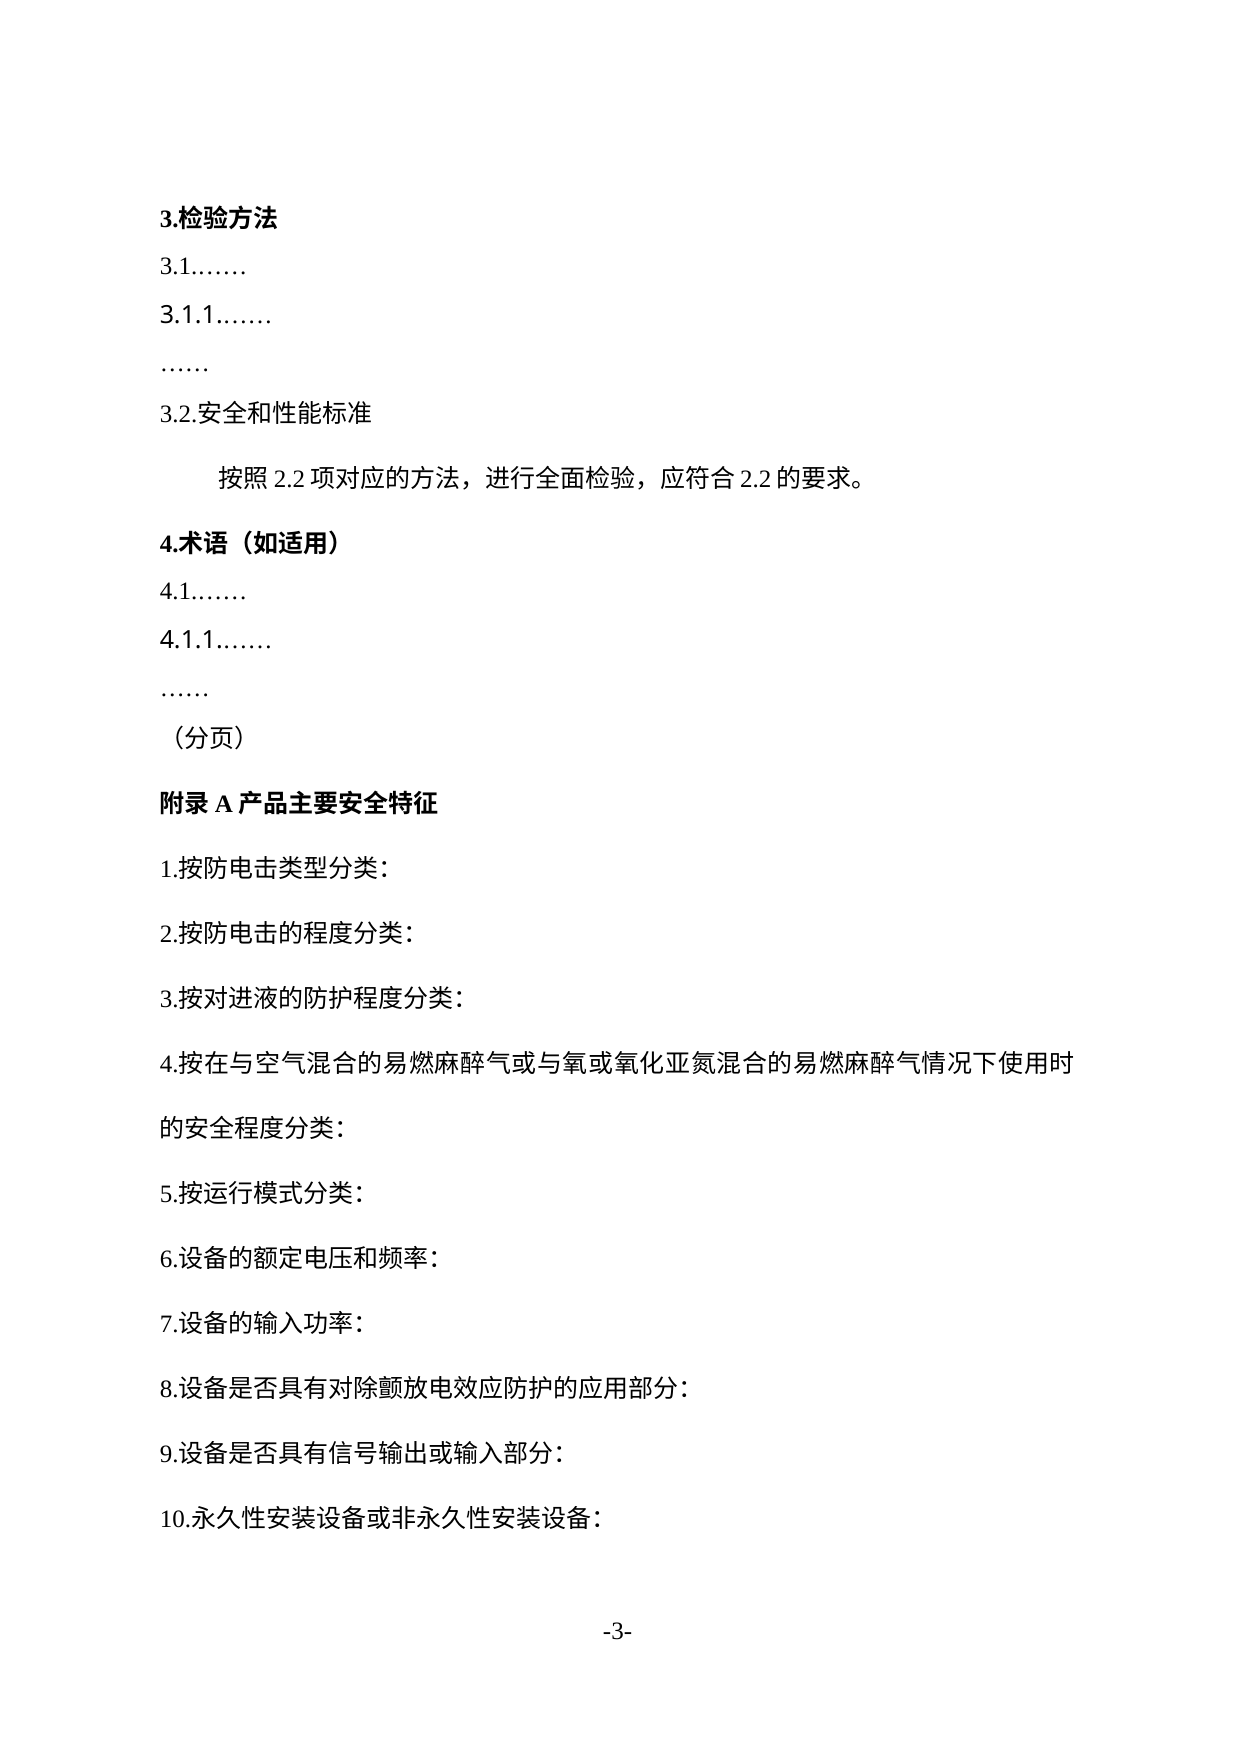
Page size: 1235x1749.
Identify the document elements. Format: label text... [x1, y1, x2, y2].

list 按在与空气混合的易燃麻醉气或与氧或氧化亚氮混合的易燃麻醉气情况下使用时的安全程度分类： [159, 1029, 1075, 1159]
list 按对进液的防护程度分类： [159, 964, 1075, 1029]
list …… [159, 607, 1075, 672]
text …… [159, 672, 1075, 704]
list 按防电击的程度分类： [159, 899, 1075, 964]
text （分页） [159, 704, 1075, 769]
list 永久性安装设备或非永久性安装设备： [159, 1484, 1075, 1549]
list 设备的输入功率： [159, 1289, 1075, 1354]
list 设备是否具有对除颤放电效应防护的应用部分： [159, 1354, 1075, 1419]
list 安全和性能标准 [159, 379, 1075, 444]
text 附录A 产品主要安全特征 [159, 769, 1075, 834]
list …… [159, 574, 1075, 607]
text 按照2.2项对应的方法，进行全面检验，应符合2.2的要求。 [218, 444, 1075, 509]
list 设备的额定电压和频率： [159, 1224, 1075, 1289]
list 设备是否具有信号输出或输入部分： [159, 1419, 1075, 1484]
list …… [159, 249, 1075, 282]
list 检验方法 [159, 184, 1075, 249]
list 按防电击类型分类： [159, 834, 1075, 899]
list …… [159, 282, 1075, 347]
list 术语（如适用） [159, 509, 1075, 574]
list 按运行模式分类： [159, 1159, 1075, 1224]
text …… [159, 347, 1075, 379]
